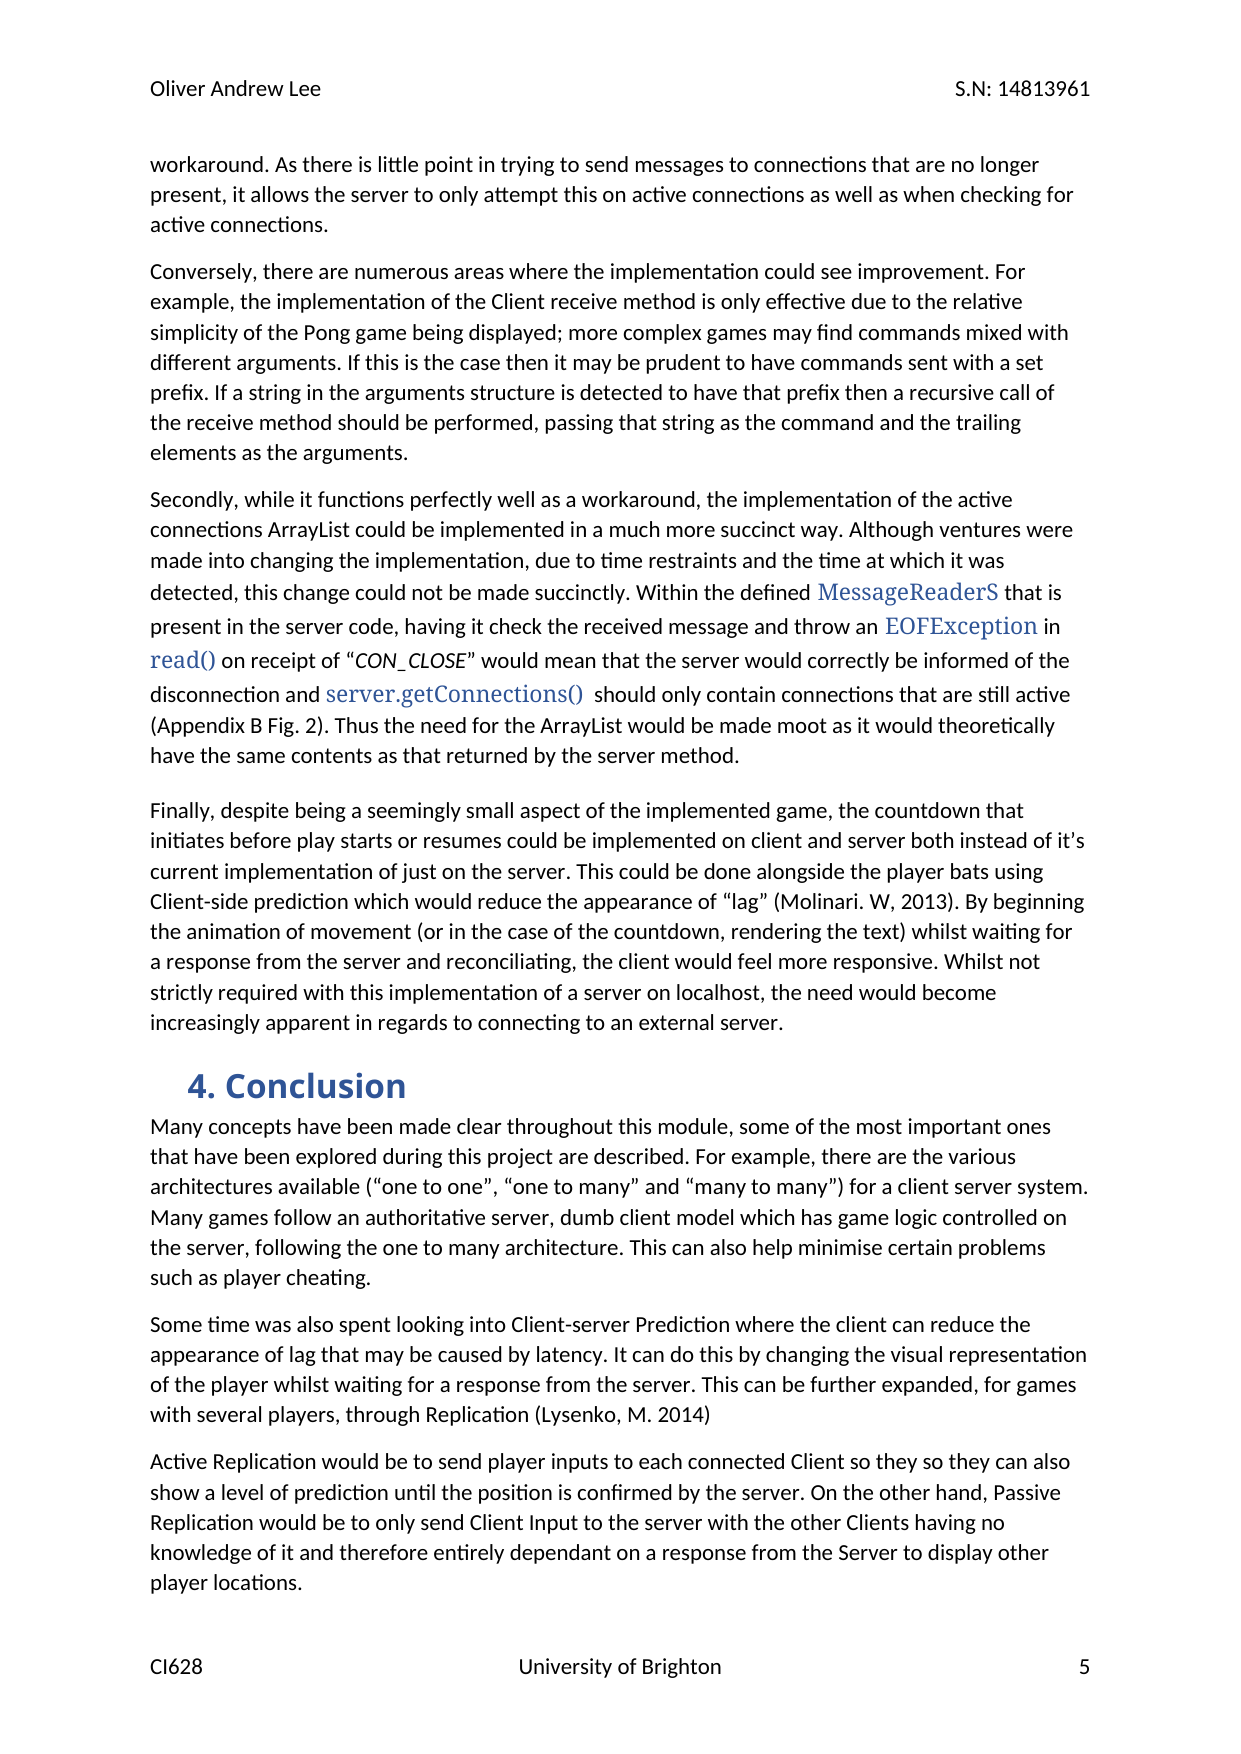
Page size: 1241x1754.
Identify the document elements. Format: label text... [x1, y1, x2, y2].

subtitle 4. Conclusion [187, 1063, 1090, 1108]
text Conversely, there are numerous areas where the implementation could see improvement. For example, the implementation of the Client receive method is only effective due to the relative simplicity of the Pong game being displayed; more complex games may find commands mixed with different arguments. If this is the case then it may be prudent to have commands sent with a set prefix. If a string in the arguments structure is detected to have that prefix then a recursive call of the receive method should be performed, passing that string as the command and the trailing elements as the arguments. [150, 257, 1090, 467]
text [150, 150, 1090, 238]
text Finally, despite being a seemingly small aspect of the implemented game, the countdown that initiates before play starts or resumes could be implemented on client and server both instead of it’s current implementation of just on the server. This could be done alongside the player bats using Client-side prediction which would reduce the appearance of “lag” (Molinari. W, 2013). By beginning the animation of movement (or in the case of the countdown, rendering the text) whilst waiting for a response from the server and reconciliating, the client would feel more responsive. Whilst not strictly required with this implementation of a server on localhost, the need would become increasingly apparent in regards to connecting to an external server. [150, 796, 1090, 1036]
text Many concepts have been made clear throughout this module, some of the most important ones that have been explored during this project are described. For example, there are the various architectures available (“one to one”, “one to many” and “many to many”) for a client server system. Many games follow an authoritative server, dumb client model which has game logic controlled on the server, following the one to many architecture. This can also help minimise certain problems such as player cheating. [150, 1112, 1090, 1291]
text Active Replication would be to send player inputs to each connected Client so they so they can also show a level of prediction until the position is confirmed by the server. On the other hand, Passive Replication would be to only send Client Input to the server with the other Clients having no knowledge of it and therefore entirely dependant on a response from the Server to display other player locations. [150, 1447, 1090, 1596]
text Secondly, while it functions perfectly well as a workaround, the implementation of the active connections ArrayList could be implemented in a much more succinct way. Although ventures were made into changing the implementation, due to time restraints and the time at which it was detected, this change could not be made succinctly. Within the defined MessageReaderS that is present in the server code, having it check the received message and throw an EOFException in read() on receipt of “CON_CLOSE” would mean that the server would correctly be informed of the disconnection and server.getConnections() should only contain connections that are still active (Appendix B Fig. 2). Thus the need for the ArrayList would be made moot as it would theoretically have the same contents as that returned by the server method. [150, 485, 1090, 769]
text Some time was also spent looking into Client-server Prediction where the client can reduce the appearance of lag that may be caused by latency. It can do this by changing the visual representation of the player whilst waiting for a response from the server. This can be further expanded, for games with several players, through Replication (Lysenko, M. 2014) [150, 1310, 1090, 1429]
